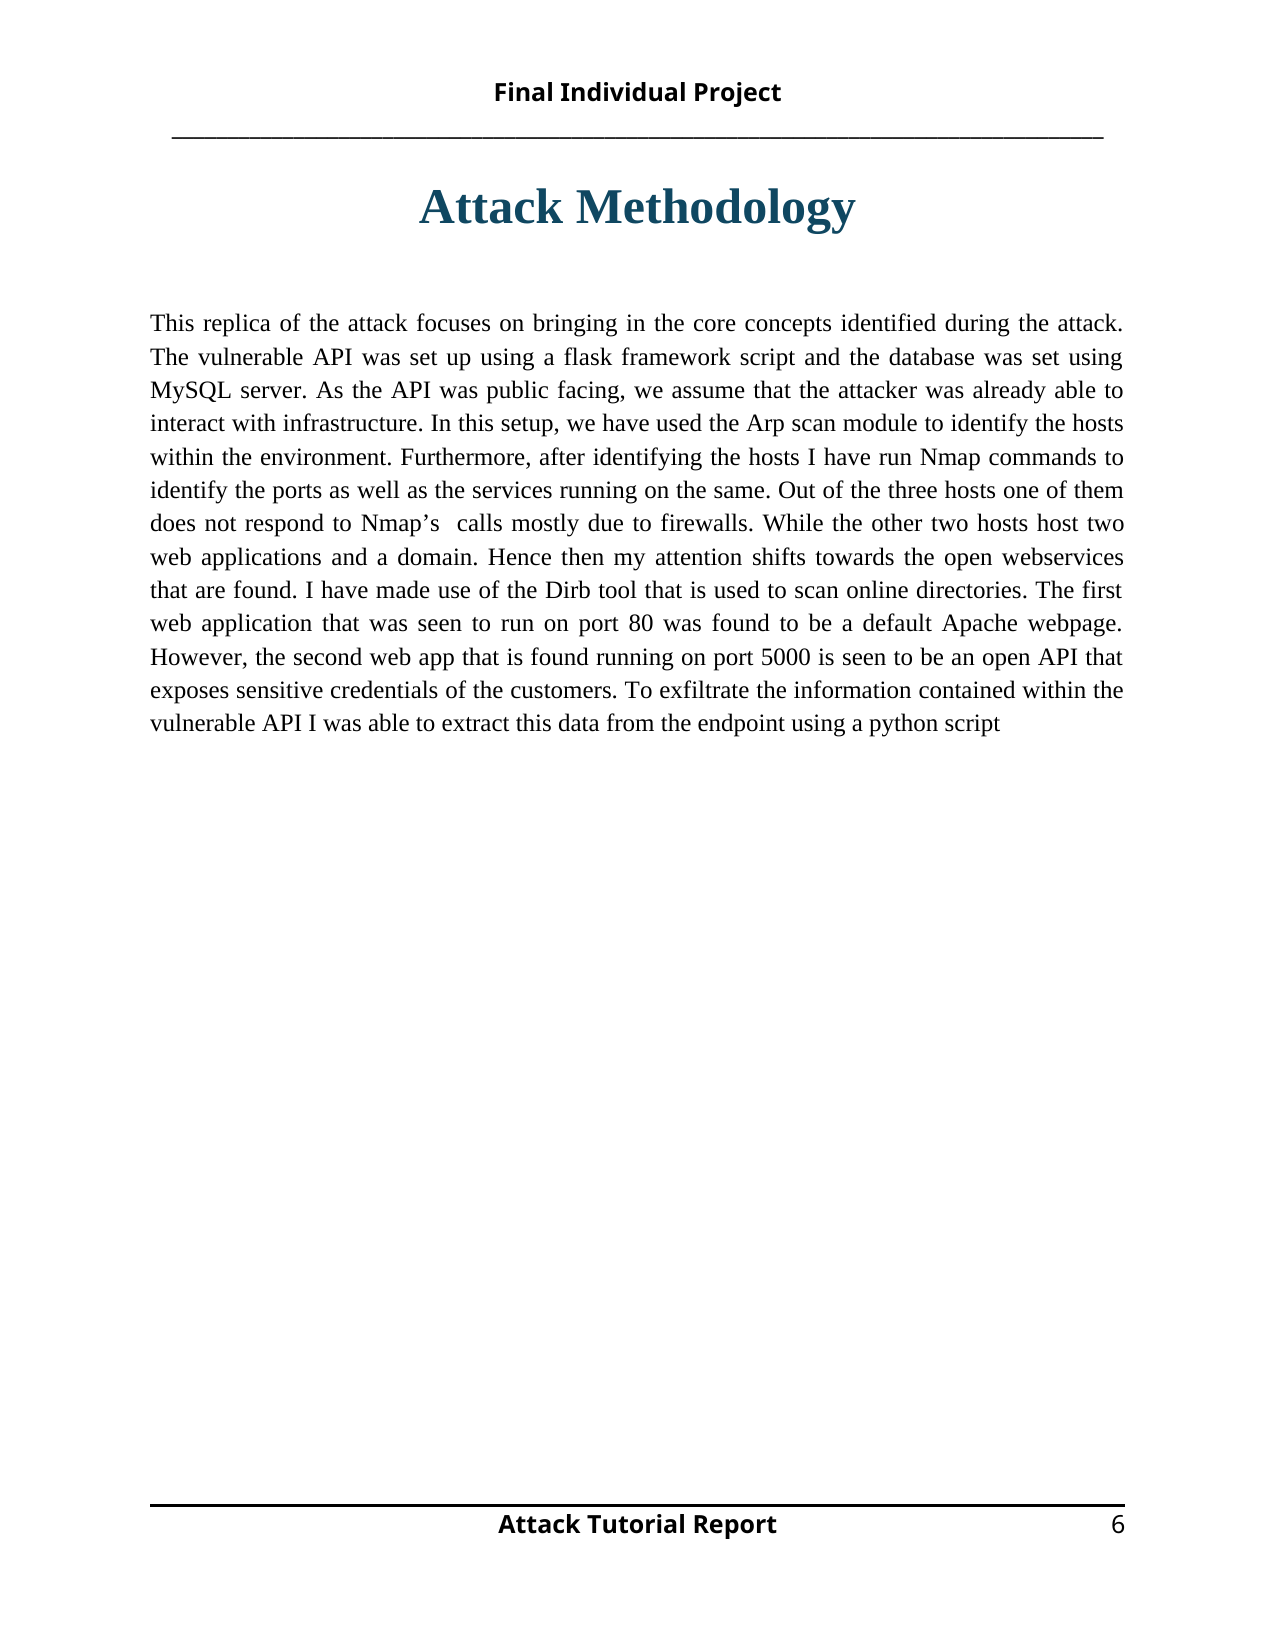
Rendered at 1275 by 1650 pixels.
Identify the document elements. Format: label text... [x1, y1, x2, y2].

subtitle Attack Methodology [150, 177, 1125, 235]
text This replica of the attack focuses on bringing in the core concepts identified during the attack. The vulnerable API was set up using a flask framework script and the database was set using MySQL server. As the API was public facing, we assume that the attacker was already able to interact with infrastructure. In this setup, we have used the Arp scan module to identify the hosts within the environment. Furthermore, after identifying the hosts I have run Nmap commands to identify the ports as well as the services running on the same. Out of the three hosts one of them does not respond to Nmap’s calls mostly due to firewalls. While the other two hosts host two web applications and a domain. Hence then my attention shifts towards the open webservices that are found. I have made use of the Dirb tool that is used to scan online directories. The first web application that was seen to run on port 80 was found to be a default Apache webpage. However, the second web app that is found running on port 5000 is seen to be an open API that exposes sensitive credentials of the customers. To exfiltrate the information contained within the vulnerable API I was able to extract this data from the endpoint using a python script [150, 308, 1125, 737]
